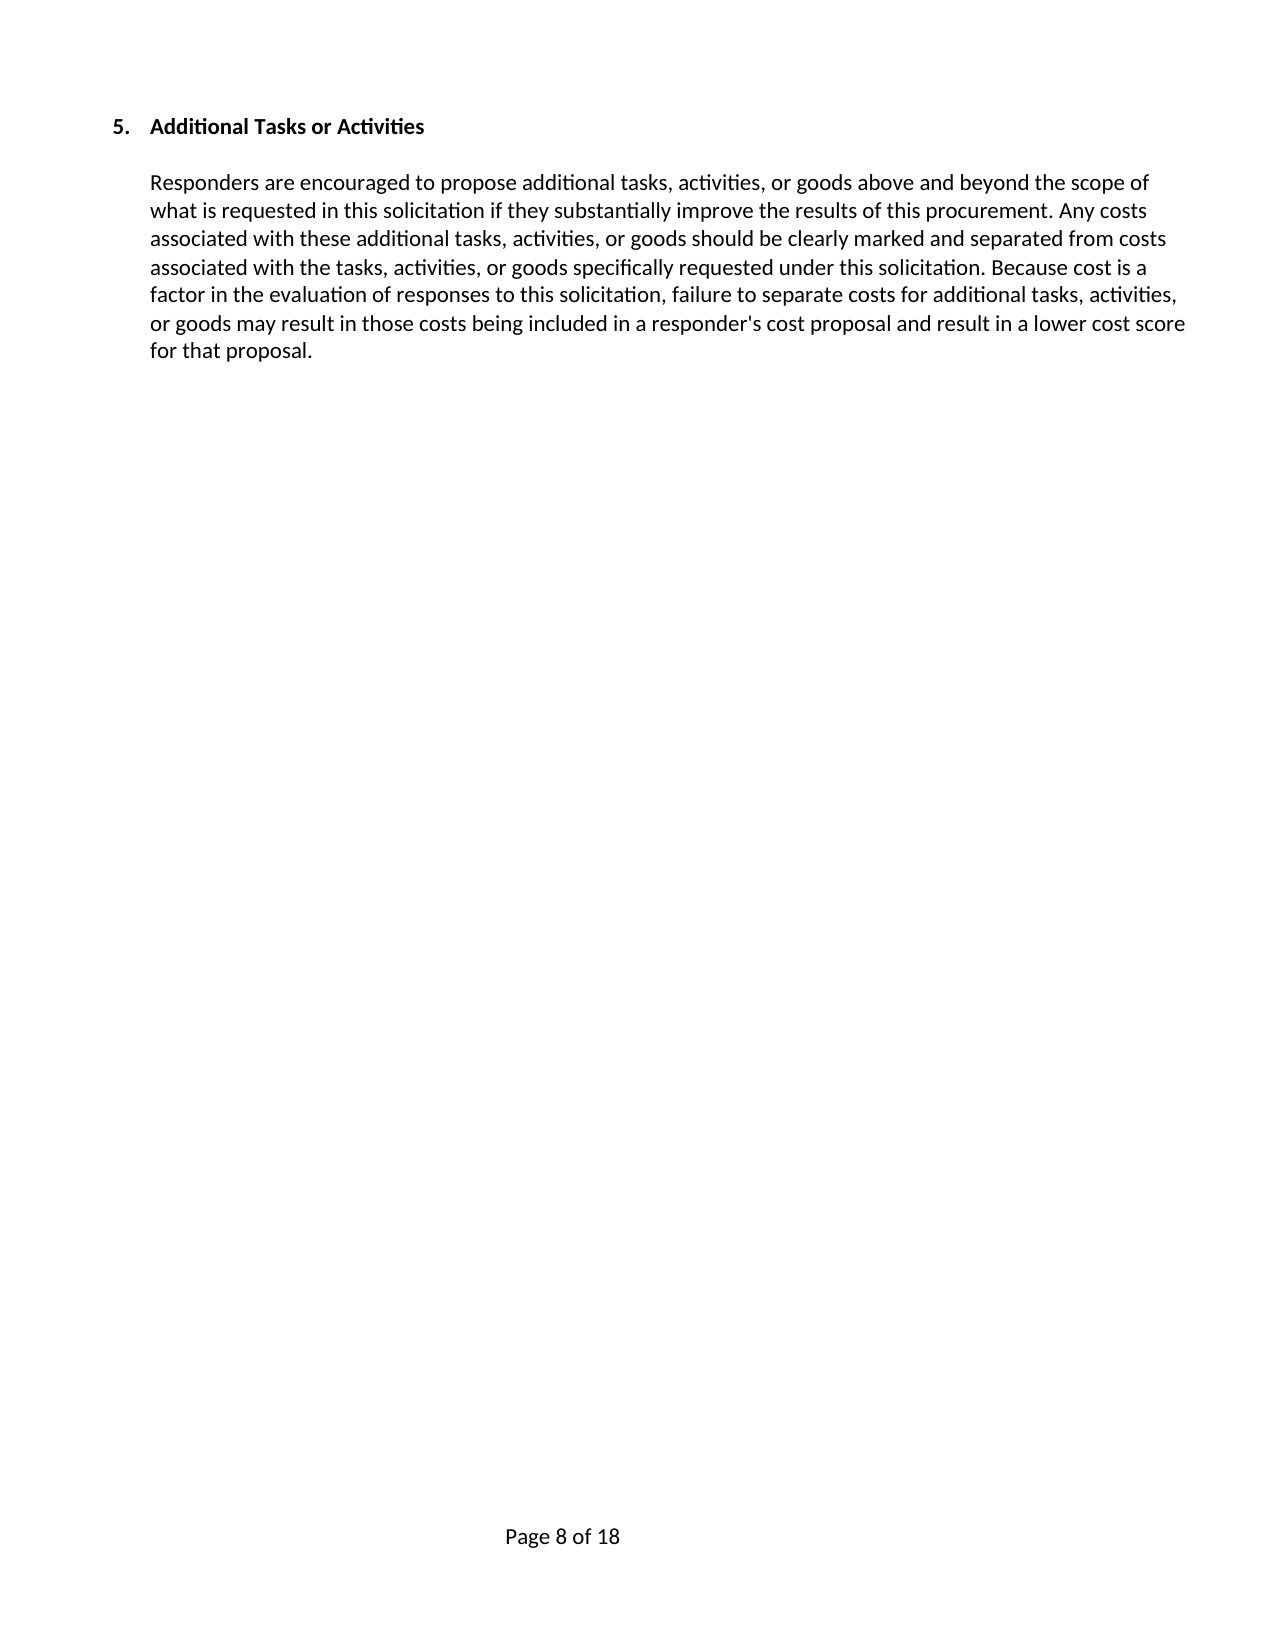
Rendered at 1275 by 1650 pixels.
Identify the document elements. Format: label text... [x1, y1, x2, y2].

text Responders are encouraged to propose additional tasks, activities, or goods above and beyond the scope of what is requested in this solicitation if they substantially improve the results of this procurement. Any costs associated with these additional tasks, activities, or goods should be clearly marked and separated from costs associated with the tasks, activities, or goods specifically requested under this solicitation. Because cost is a factor in the evaluation of responses to this solicitation, failure to separate costs for additional tasks, activities, or goods may result in those costs being included in a responder's cost proposal and result in a lower cost score for that proposal. [150, 168, 1200, 365]
list Additional Tasks or Activities [112, 112, 1200, 141]
